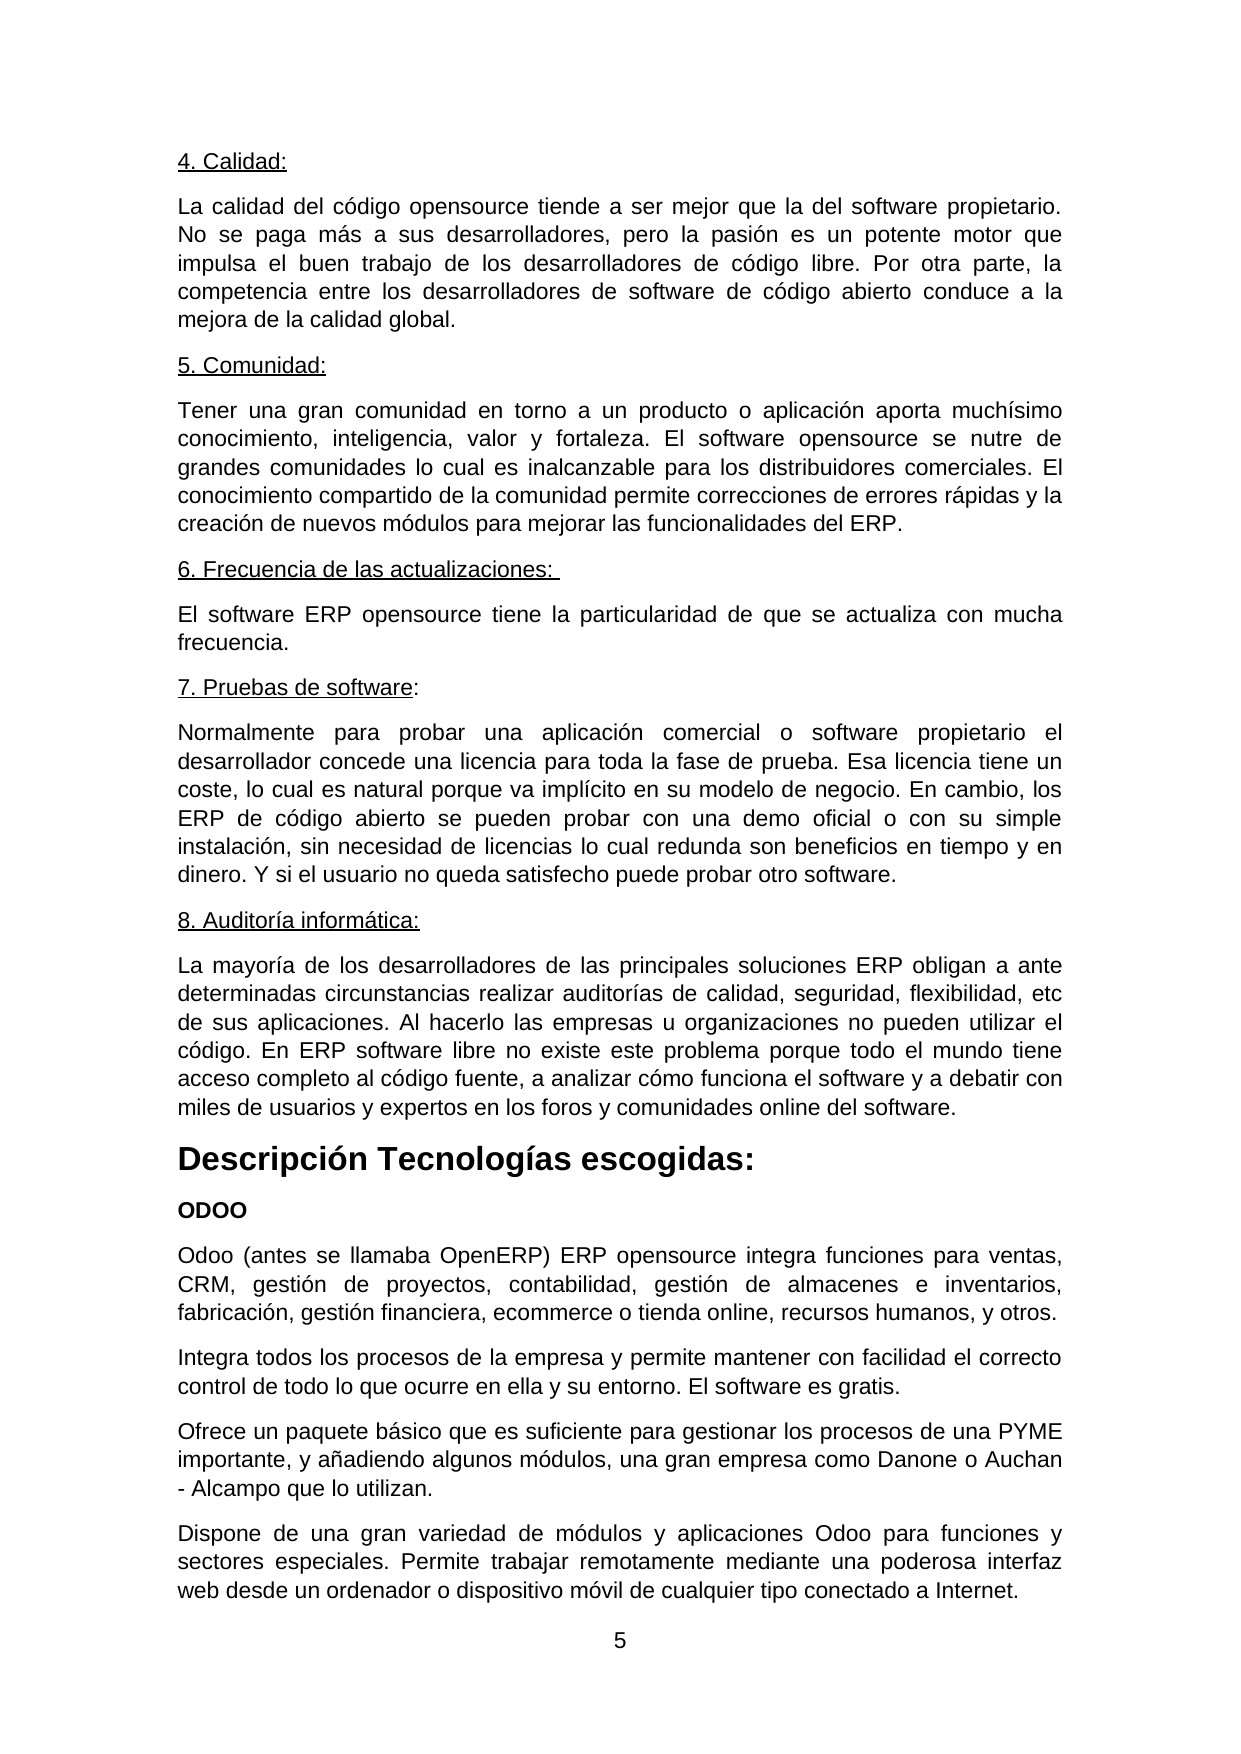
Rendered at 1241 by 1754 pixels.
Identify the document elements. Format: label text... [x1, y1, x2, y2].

text 5. Comunidad: [177, 352, 1063, 378]
text 8. Auditoría informática: [177, 907, 1063, 933]
text Descripción Tecnologías escogidas: [177, 1139, 1063, 1177]
text El software ERP opensource tiene la particularidad de que se actualiza con mucha frecuencia. [177, 601, 1063, 655]
text Dispone de una gran variedad de módulos y aplicaciones Odoo para funciones y sectores especiales. Permite trabajar remotamente mediante una poderosa interfaz web desde un ordenador o dispositivo móvil de cualquier tipo conectado a Internet. [177, 1520, 1063, 1603]
text Integra todos los procesos de la empresa y permite mantener con facilidad el correcto control de todo lo que ocurre en ella y su entorno. El software es gratis. [177, 1344, 1063, 1399]
text 7. Pruebas de software: [177, 674, 1063, 701]
text La calidad del código opensource tiende a ser mejor que la del software propietario. No se paga más a sus desarrolladores, pero la pasión es un potente motor que impulsa el buen trabajo de los desarrolladores de código libre. Por otra parte, la competencia entre los desarrolladores de software de código abierto conduce a la mejora de la calidad global. [177, 193, 1063, 333]
text ODOO [177, 1197, 1063, 1223]
text Ofrece un paquete básico que es suficiente para gestionar los procesos de una PYME importante, y añadiendo algunos módulos, una gran empresa como Danone o Auchan - Alcampo que lo utilizan. [177, 1418, 1063, 1501]
text 4. Calidad: [177, 148, 1063, 174]
text Tener una gran comunidad en torno a un producto o aplicación aporta muchísimo conocimiento, inteligencia, valor y fortaleza. El software opensource se nutre de grandes comunidades lo cual es inalcanzable para los distribuidores comerciales. El conocimiento compartido de la comunidad permite correcciones de errores rápidas y la creación de nuevos módulos para mejorar las funcionalidades del ERP. [177, 397, 1063, 537]
text La mayoría de los desarrolladores de las principales soluciones ERP obligan a ante determinadas circunstancias realizar auditorías de calidad, seguridad, flexibilidad, etc de sus aplicaciones. Al hacerlo las empresas u organizaciones no pueden utilizar el código. En ERP software libre no existe este problema porque todo el mundo tiene acceso completo al código fuente, a analizar cómo funciona el software y a debatir con miles de usuarios y expertos en los foros y comunidades online del software. [177, 952, 1063, 1120]
text Odoo (antes se llamaba OpenERP) ERP opensource integra funciones para ventas, CRM, gestión de proyectos, contabilidad, gestión de almacenes e inventarios, fabricación, gestión financiera, ecommerce o tienda online, recursos humanos, y otros. [177, 1242, 1063, 1325]
text 6. Frecuencia de las actualizaciones: [177, 556, 1063, 582]
text Normalmente para probar una aplicación comercial o software propietario el desarrollador concede una licencia para toda la fase de prueba. Esa licencia tiene un coste, lo cual es natural porque va implícito en su modelo de negocio. En cambio, los ERP de código abierto se pueden probar con una demo oficial o con su simple instalación, sin necesidad de licencias lo cual redunda son beneficios en tiempo y en dinero. Y si el usuario no queda satisfecho puede probar otro software. [177, 719, 1063, 888]
